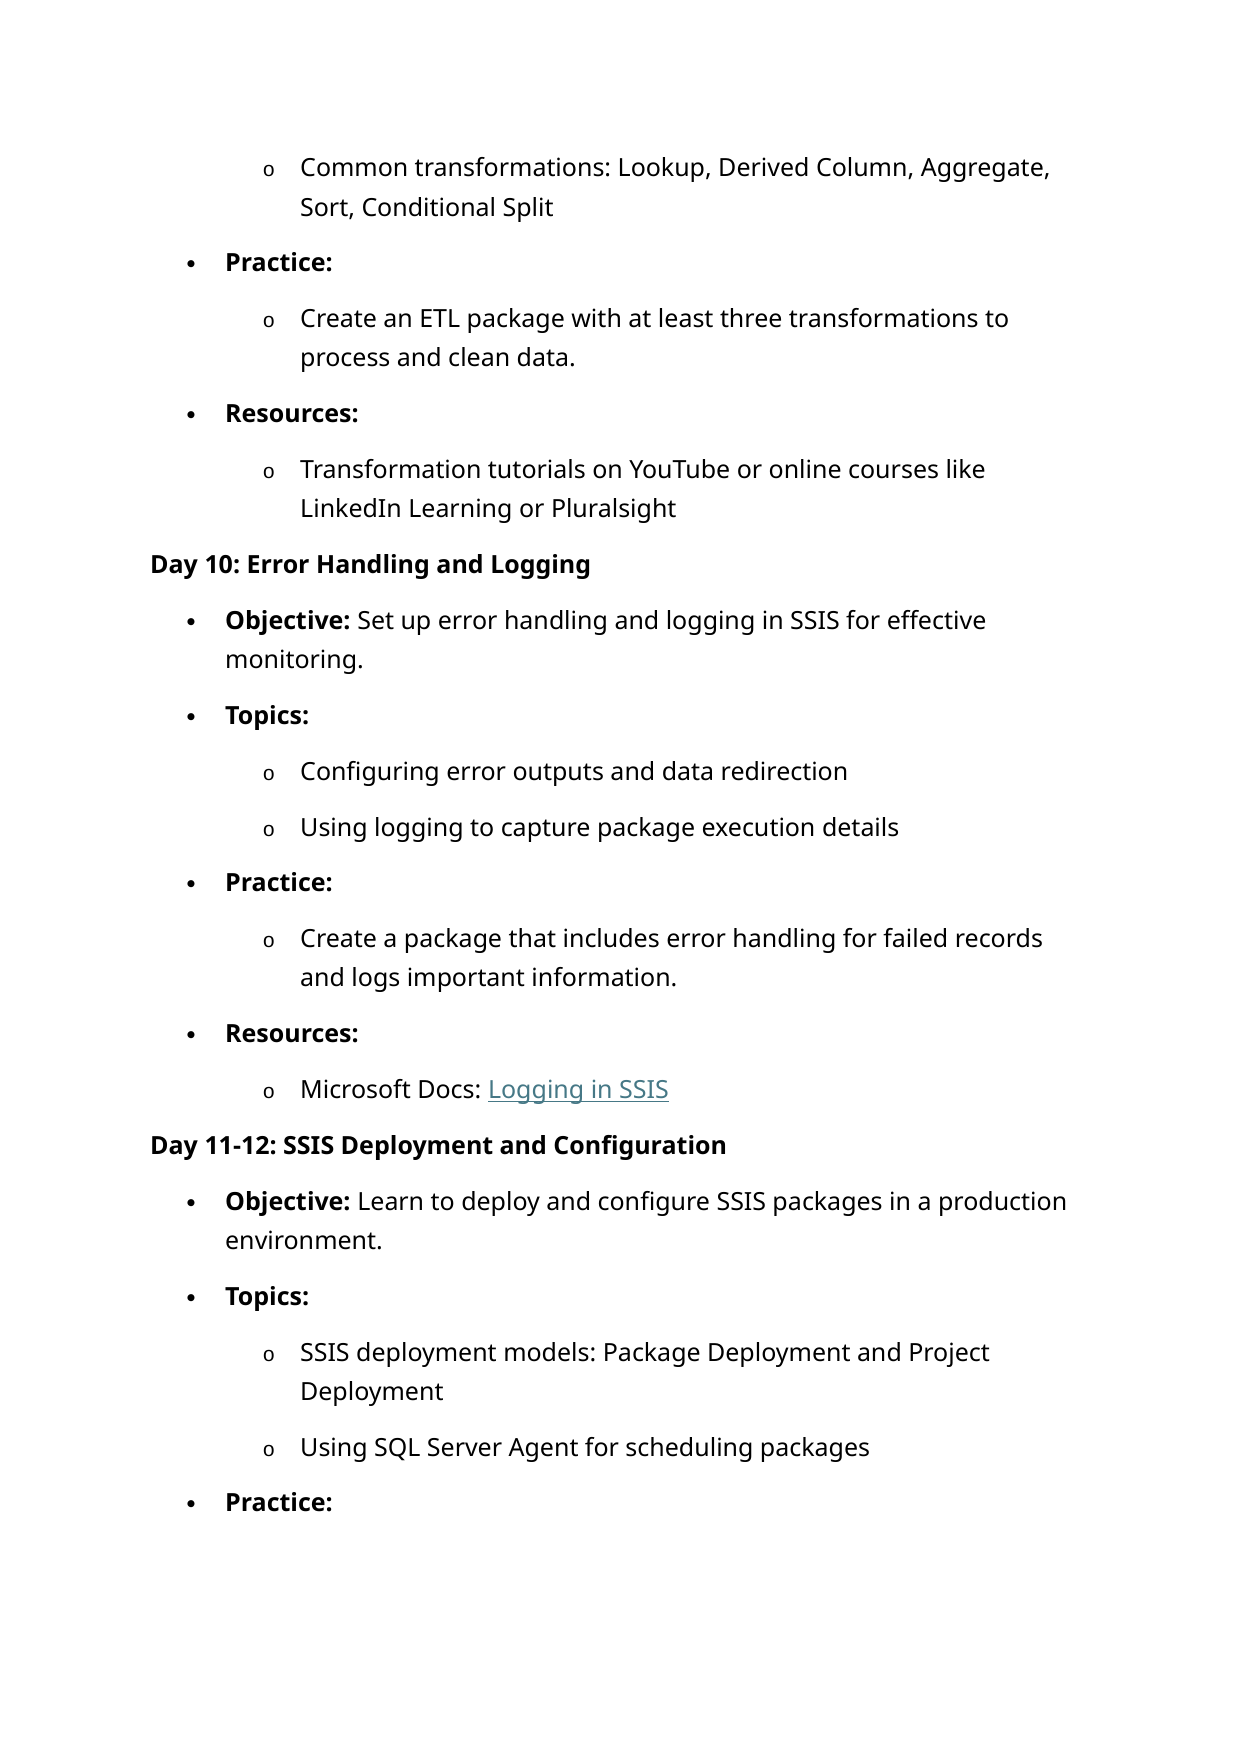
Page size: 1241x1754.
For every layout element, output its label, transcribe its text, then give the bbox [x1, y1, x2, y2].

list Topics: [187, 1278, 1090, 1312]
list SSIS deployment models: Package Deployment and Project Deployment [262, 1334, 1090, 1407]
text Day 11-12: SSIS Deployment and Configuration [150, 1127, 1090, 1162]
list Create a package that includes error handling for failed records and logs important information. [262, 921, 1090, 994]
list Resources: [187, 396, 1090, 430]
list Create an ETL package with at least three transformations to process and clean data. [262, 301, 1090, 374]
list Using logging to capture package execution details [262, 809, 1090, 843]
list Common transformations: Lookup, Derived Column, Aggregate, Sort, Conditional Split [262, 150, 1090, 223]
list Using SQL Server Agent for scheduling packages [262, 1429, 1090, 1463]
list Configuring error outputs and data redirection [262, 753, 1090, 787]
list Resources: [187, 1016, 1090, 1050]
list Practice: [187, 865, 1090, 899]
list Microsoft Docs: Logging in SSIS [262, 1072, 1090, 1106]
list Transformation tutorials on YouTube or online courses like LinkedIn Learning or Pluralsight [262, 452, 1090, 525]
list Topics: [187, 697, 1090, 732]
list Objective: Set up error handling and logging in SSIS for effective monitoring. [187, 602, 1090, 676]
list Practice: [187, 245, 1090, 279]
list Practice: [187, 1485, 1090, 1519]
text Day 10: Error Handling and Logging [150, 547, 1090, 581]
list Objective: Learn to deploy and configure SSIS packages in a production environment. [187, 1183, 1090, 1257]
